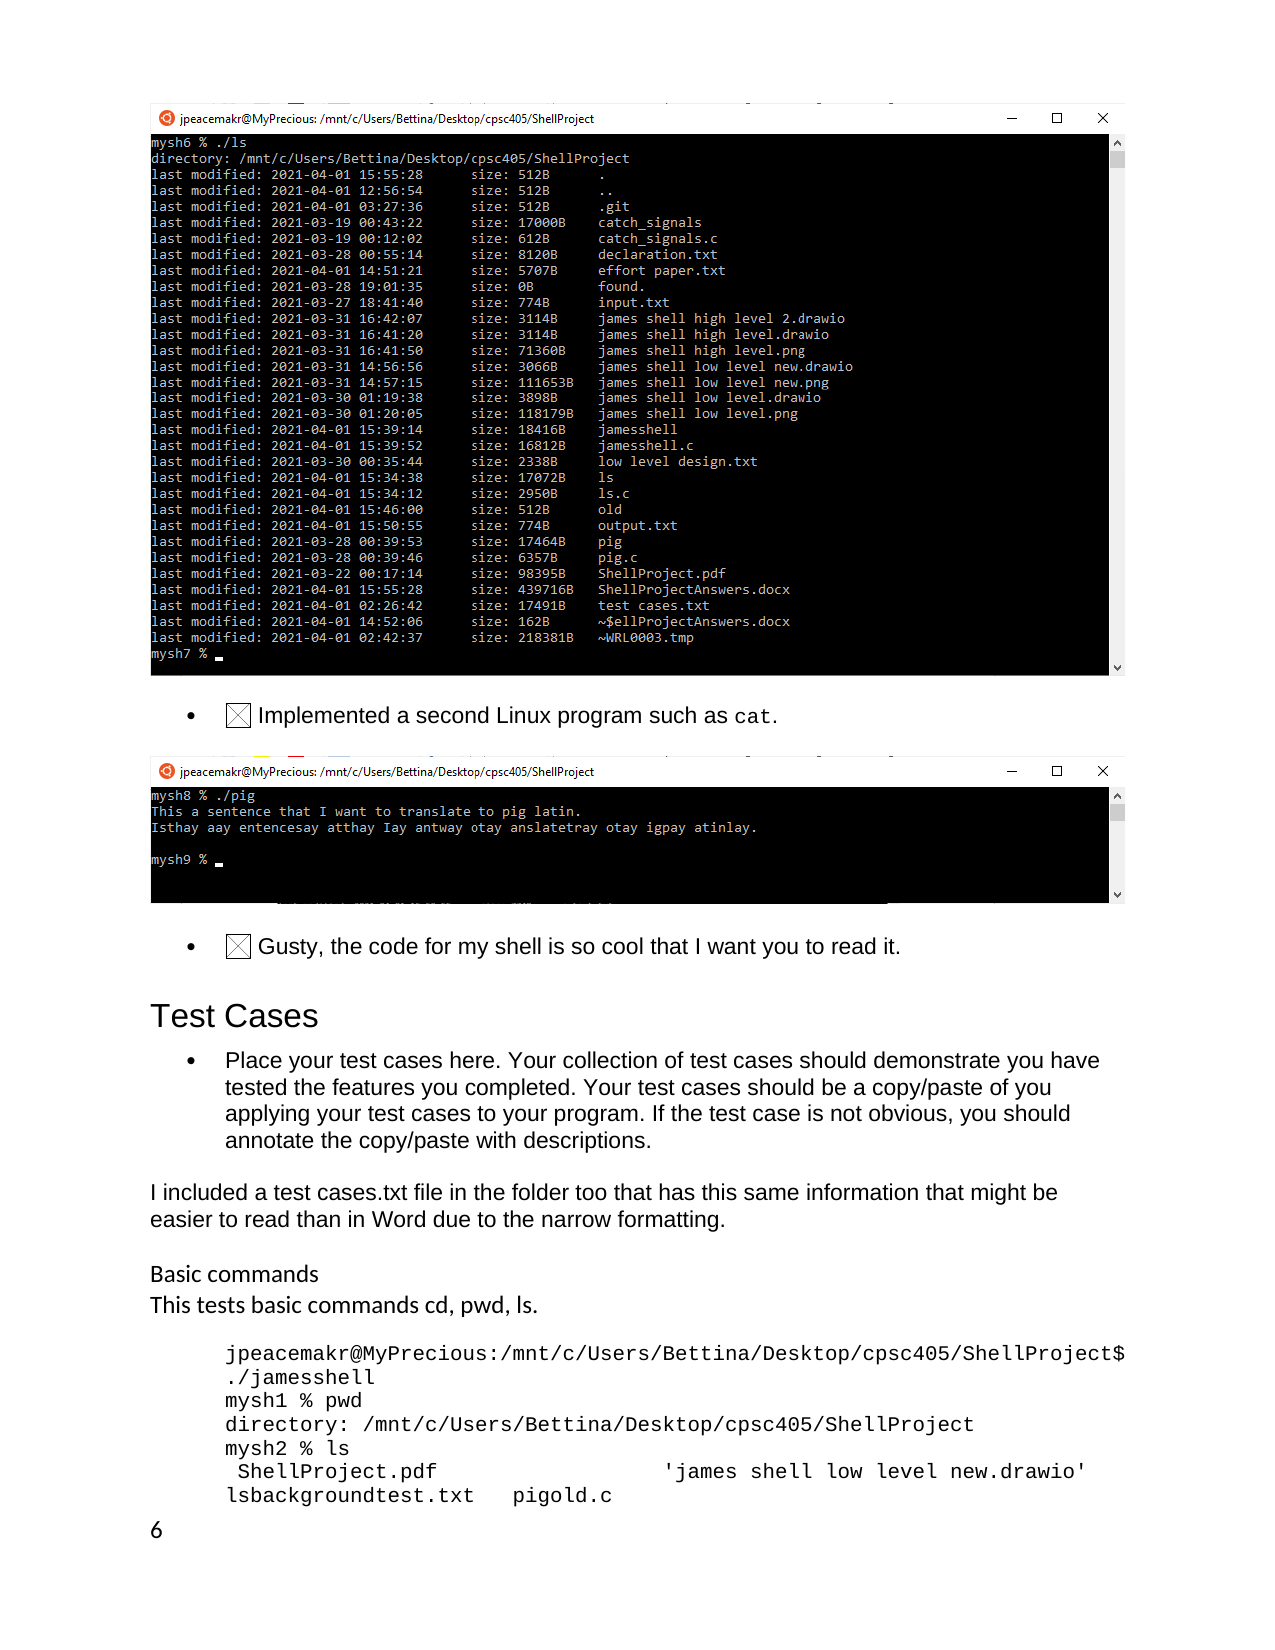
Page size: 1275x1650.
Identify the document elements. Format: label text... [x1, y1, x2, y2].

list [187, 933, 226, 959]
list Implemented a second Linux program such as cat. [187, 702, 1125, 730]
list Gusty, the code for my shell is so cool that I want you to read it. [251, 933, 1125, 959]
text Test Cases [150, 997, 1125, 1035]
text mysh2 % ls [225, 1438, 1125, 1461]
list Place your test cases here. Your collection of test cases should demonstrate you have tested the features you completed. Your test cases should be a copy/paste of you applying your test cases to your program. If the test case is not obvious, you should annotate the copy/paste with descriptions. [187, 1047, 1125, 1153]
text Basic commands [150, 1258, 1125, 1289]
picture [150, 103, 1125, 676]
text directory: /mnt/c/Users/Bettina/Desktop/cpsc405/ShellProject [225, 1414, 1125, 1438]
text jpeacemakr@MyPrecious:/mnt/c/Users/Bettina/Desktop/cpsc405/ShellProject$ ./jamesshell [225, 1343, 1125, 1390]
picture [150, 756, 1125, 904]
text This tests basic commands cd, pwd, ls. [150, 1289, 1125, 1319]
text mysh1 % pwd [225, 1390, 1125, 1414]
text I included a test cases.txt file in the folder too that has this same information that might be easier to read than in Word due to the narrow formatting. [150, 1179, 1125, 1232]
text ShellProject.pdf 'james shell low level new.drawio' lsbackgroundtest.txt pigold.c [225, 1461, 1125, 1508]
